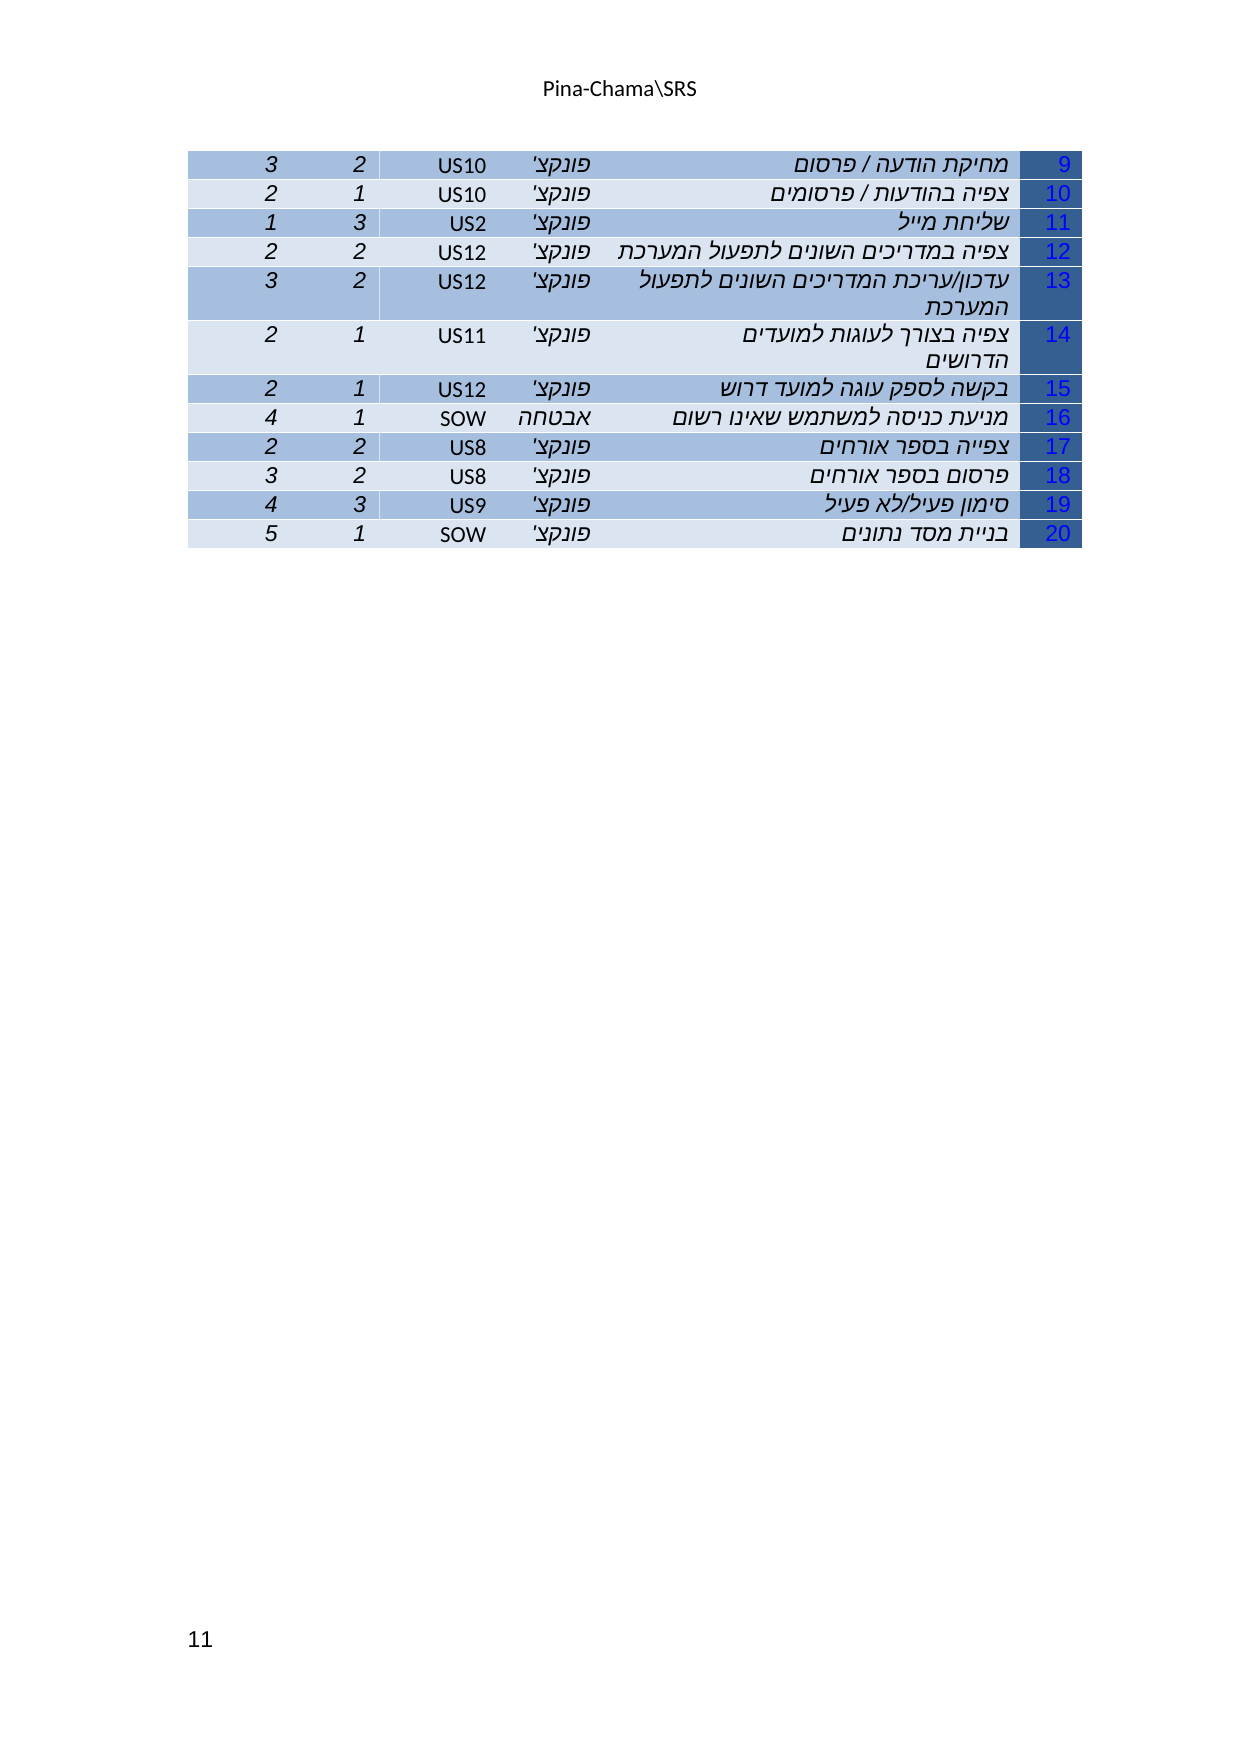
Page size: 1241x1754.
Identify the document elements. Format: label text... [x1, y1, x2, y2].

table_cell 19 [1020, 491, 1082, 519]
table_cell US10 [380, 151, 498, 179]
table_cell 2 [291, 462, 379, 490]
table_cell עדכון/עריכת המדריכים השונים לתפעול המערכת [602, 267, 1020, 320]
table_cell US11 [380, 321, 498, 374]
table_cell פונקצ' [498, 491, 602, 519]
table_cell 17 [1020, 433, 1082, 461]
table_cell 2 [188, 180, 291, 208]
table_cell 14 [1020, 321, 1082, 374]
table_cell פונקצ' [498, 151, 602, 179]
table_cell US9 [380, 491, 498, 519]
table_cell US8 [380, 433, 498, 461]
table_cell 1 [291, 321, 379, 374]
table_cell 3 [291, 491, 379, 519]
table_cell SOW [380, 404, 498, 432]
table_cell 20 [1020, 520, 1082, 548]
table_cell פונקצ' [498, 267, 602, 320]
table_cell אבטחה [498, 404, 602, 432]
table_cell 2 [188, 433, 291, 461]
table_cell 4 [188, 404, 291, 432]
table_cell 3 [188, 151, 291, 179]
table_cell צפיה במדריכים השונים לתפעול המערכת [602, 238, 1020, 266]
table_cell US10 [380, 180, 498, 208]
table_cell 1 [291, 520, 379, 548]
table_cell מחיקת הודעה / פרסום [602, 151, 1020, 179]
table_cell פונקצ' [498, 180, 602, 208]
table_cell 2 [291, 433, 379, 461]
table_cell US2 [380, 209, 498, 237]
table_cell פרסום בספר אורחים [602, 462, 1020, 490]
table_cell 2 [291, 238, 379, 266]
table_cell US12 [380, 267, 498, 320]
table_cell פונקצ' [498, 238, 602, 266]
table_cell US12 [380, 238, 498, 266]
table_cell פונקצ' [498, 321, 602, 374]
table_cell פונקצ' [498, 520, 602, 548]
table_cell 13 [1020, 267, 1082, 320]
table_cell 1 [291, 404, 379, 432]
table_cell 3 [188, 462, 291, 490]
table_cell 1 [291, 180, 379, 208]
table_cell 5 [188, 520, 291, 548]
table_cell 2 [291, 151, 379, 179]
table_cell צפיה בצורך לעוגות למועדים הדרושים [602, 321, 1020, 374]
table_cell פונקצ' [498, 433, 602, 461]
table_cell US12 [380, 375, 498, 403]
table_cell 2 [188, 375, 291, 403]
table_cell 1 [291, 375, 379, 403]
table_cell 9 [1020, 151, 1082, 179]
table_cell 10 [1020, 180, 1082, 208]
table_cell US8 [380, 462, 498, 490]
table_cell צפיה בהודעות / פרסומים [602, 180, 1020, 208]
table_cell בקשה לספק עוגה למועד דרוש [602, 375, 1020, 403]
table_cell 2 [188, 321, 291, 374]
table_cell 2 [291, 267, 379, 320]
table_cell 12 [1020, 238, 1082, 266]
table_cell 2 [188, 238, 291, 266]
table_cell 18 [1020, 462, 1082, 490]
table_cell 4 [188, 491, 291, 519]
table_cell 11 [1020, 209, 1082, 237]
table_cell בניית מסד נתונים [602, 520, 1020, 548]
table_cell 3 [291, 209, 379, 237]
table_cell SOW [380, 520, 498, 548]
table_cell 15 [1020, 375, 1082, 403]
table_cell פונקצ' [498, 209, 602, 237]
table_cell 3 [188, 267, 291, 320]
table_cell שליחת מייל [602, 209, 1020, 237]
table_cell פונקצ' [498, 462, 602, 490]
table_cell מניעת כניסה למשתמש שאינו רשום [602, 404, 1020, 432]
table_cell 1 [188, 209, 291, 237]
table_cell 16 [1020, 404, 1082, 432]
table_cell פונקצ' [498, 375, 602, 403]
table_cell צפייה בספר אורחים [602, 433, 1020, 461]
table_cell סימון פעיל/לא פעיל [602, 491, 1020, 519]
